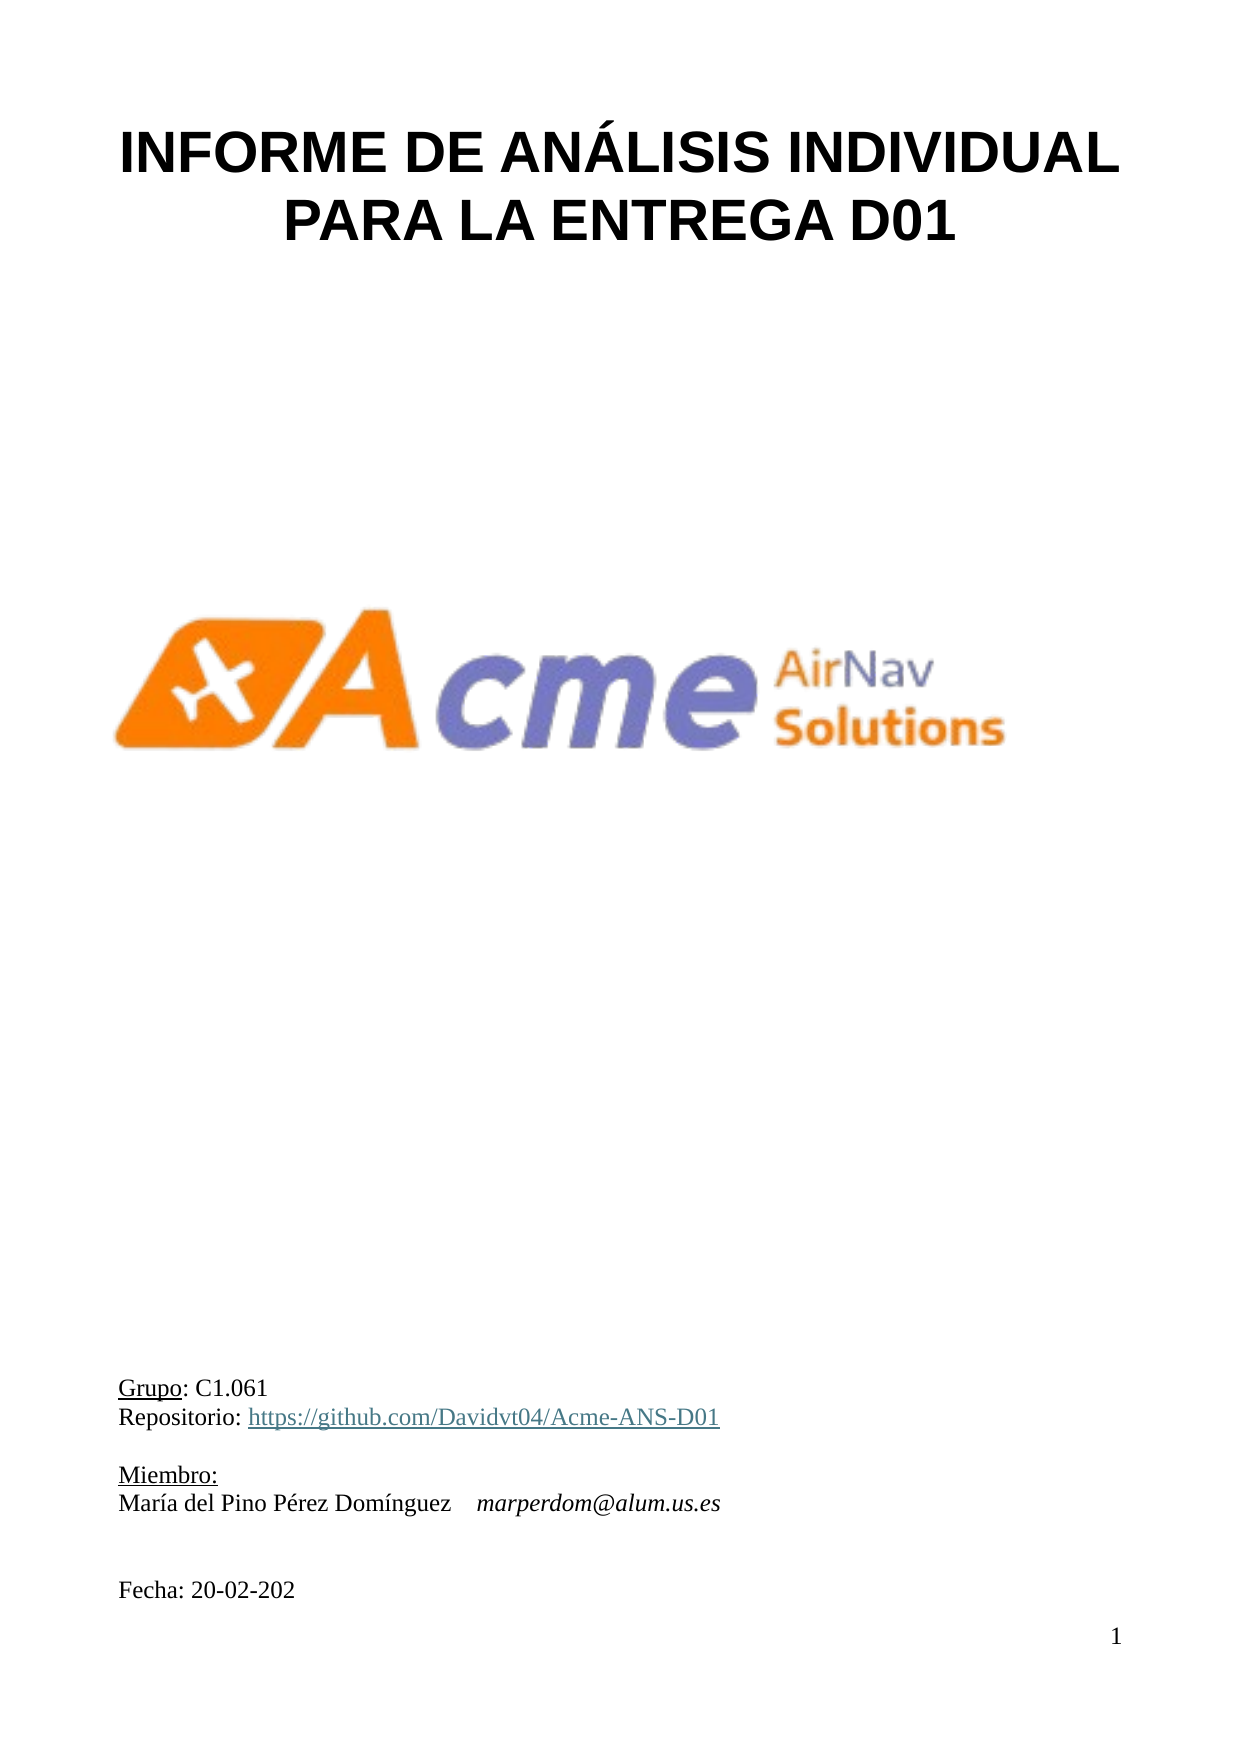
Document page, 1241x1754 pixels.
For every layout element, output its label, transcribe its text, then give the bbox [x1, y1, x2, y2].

text Miembro: [118, 1460, 1122, 1488]
text INFORME DE ANÁLISIS INDIVIDUAL PARA LA ENTREGA D01 [118, 118, 1122, 252]
text Grupo: C1.061 [118, 1373, 1122, 1402]
text María del Pino Pérez Domínguez marperdom@alum.us.es [118, 1488, 1122, 1517]
text Repositorio: https://github.com/Davidvt04/Acme-ANS-D01 [118, 1402, 1122, 1431]
picture [109, 599, 1015, 754]
text Fecha: 20-02-202 [118, 1575, 1122, 1603]
